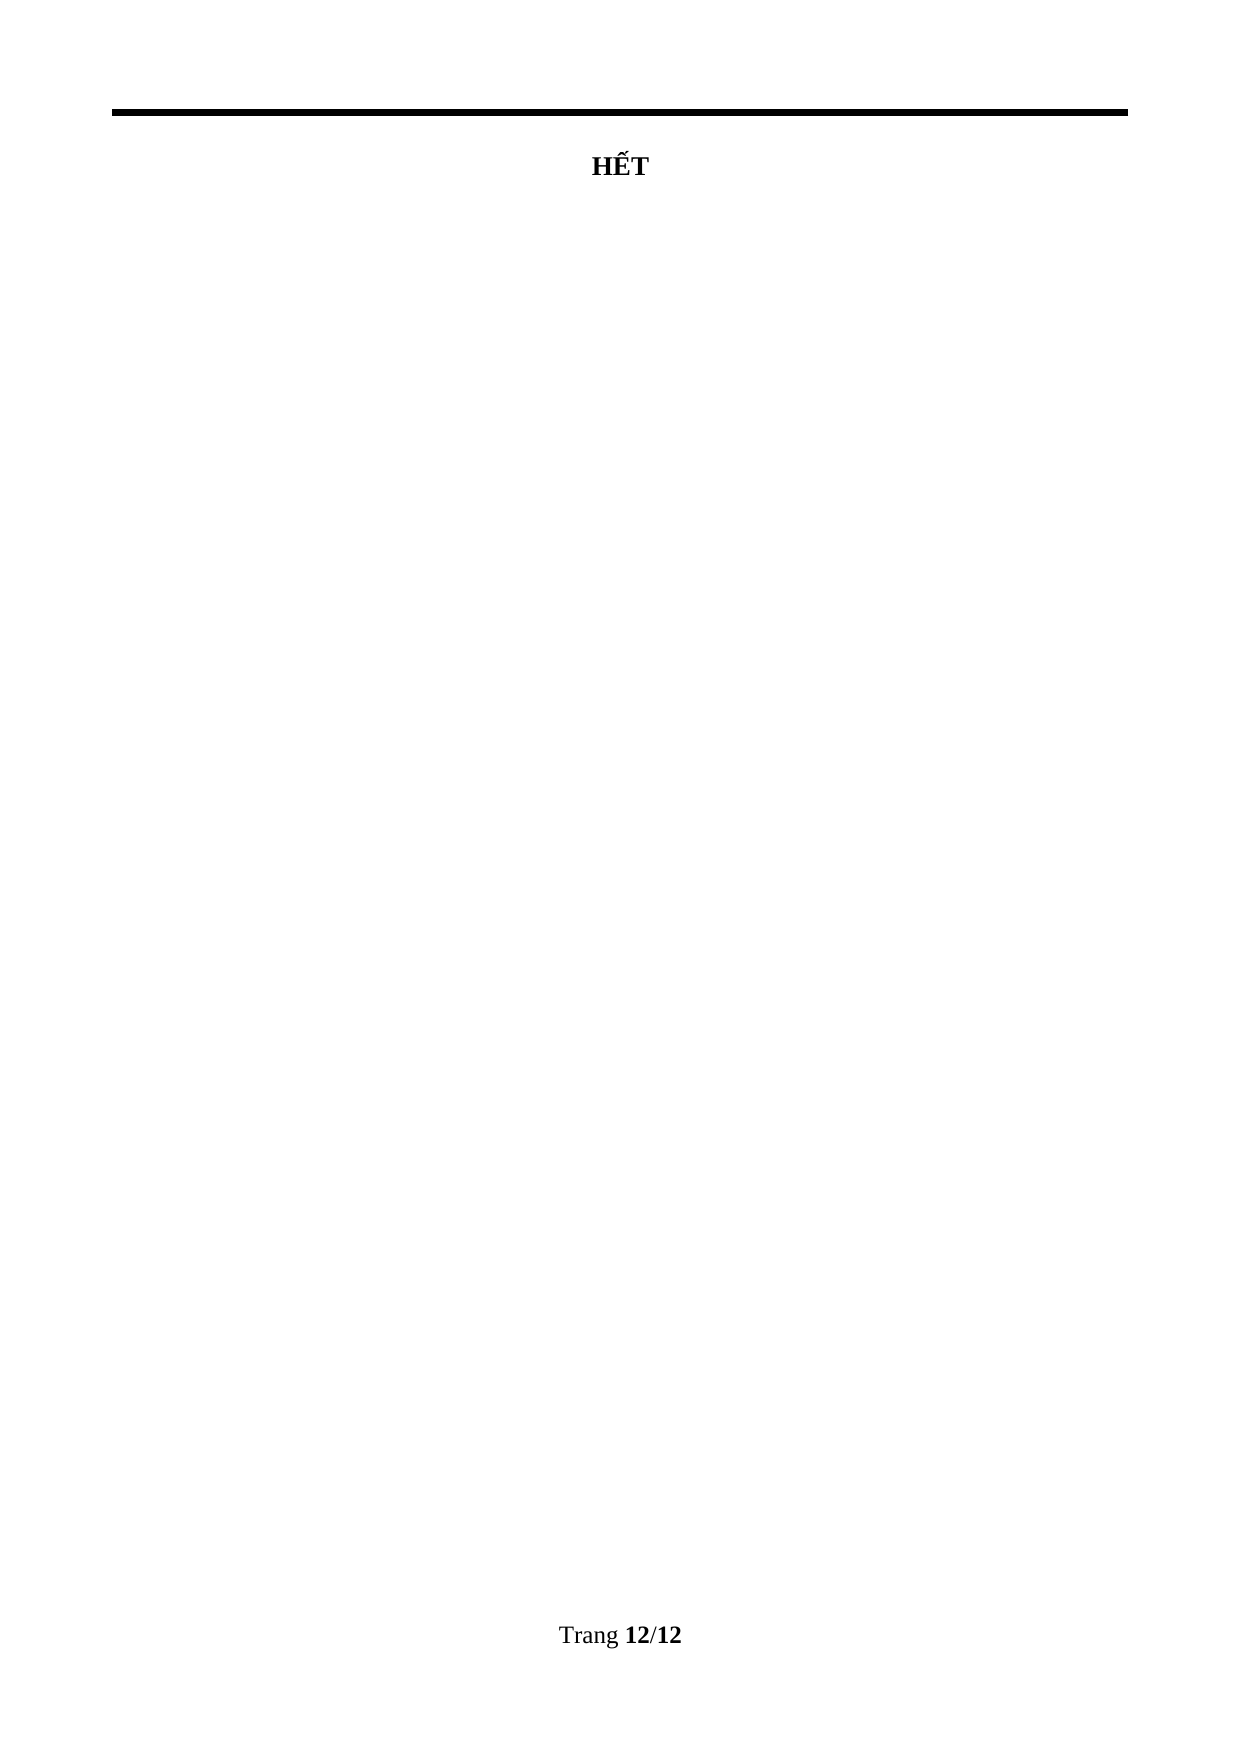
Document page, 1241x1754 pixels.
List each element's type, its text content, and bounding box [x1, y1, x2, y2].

text HẾT [112, 150, 1128, 181]
